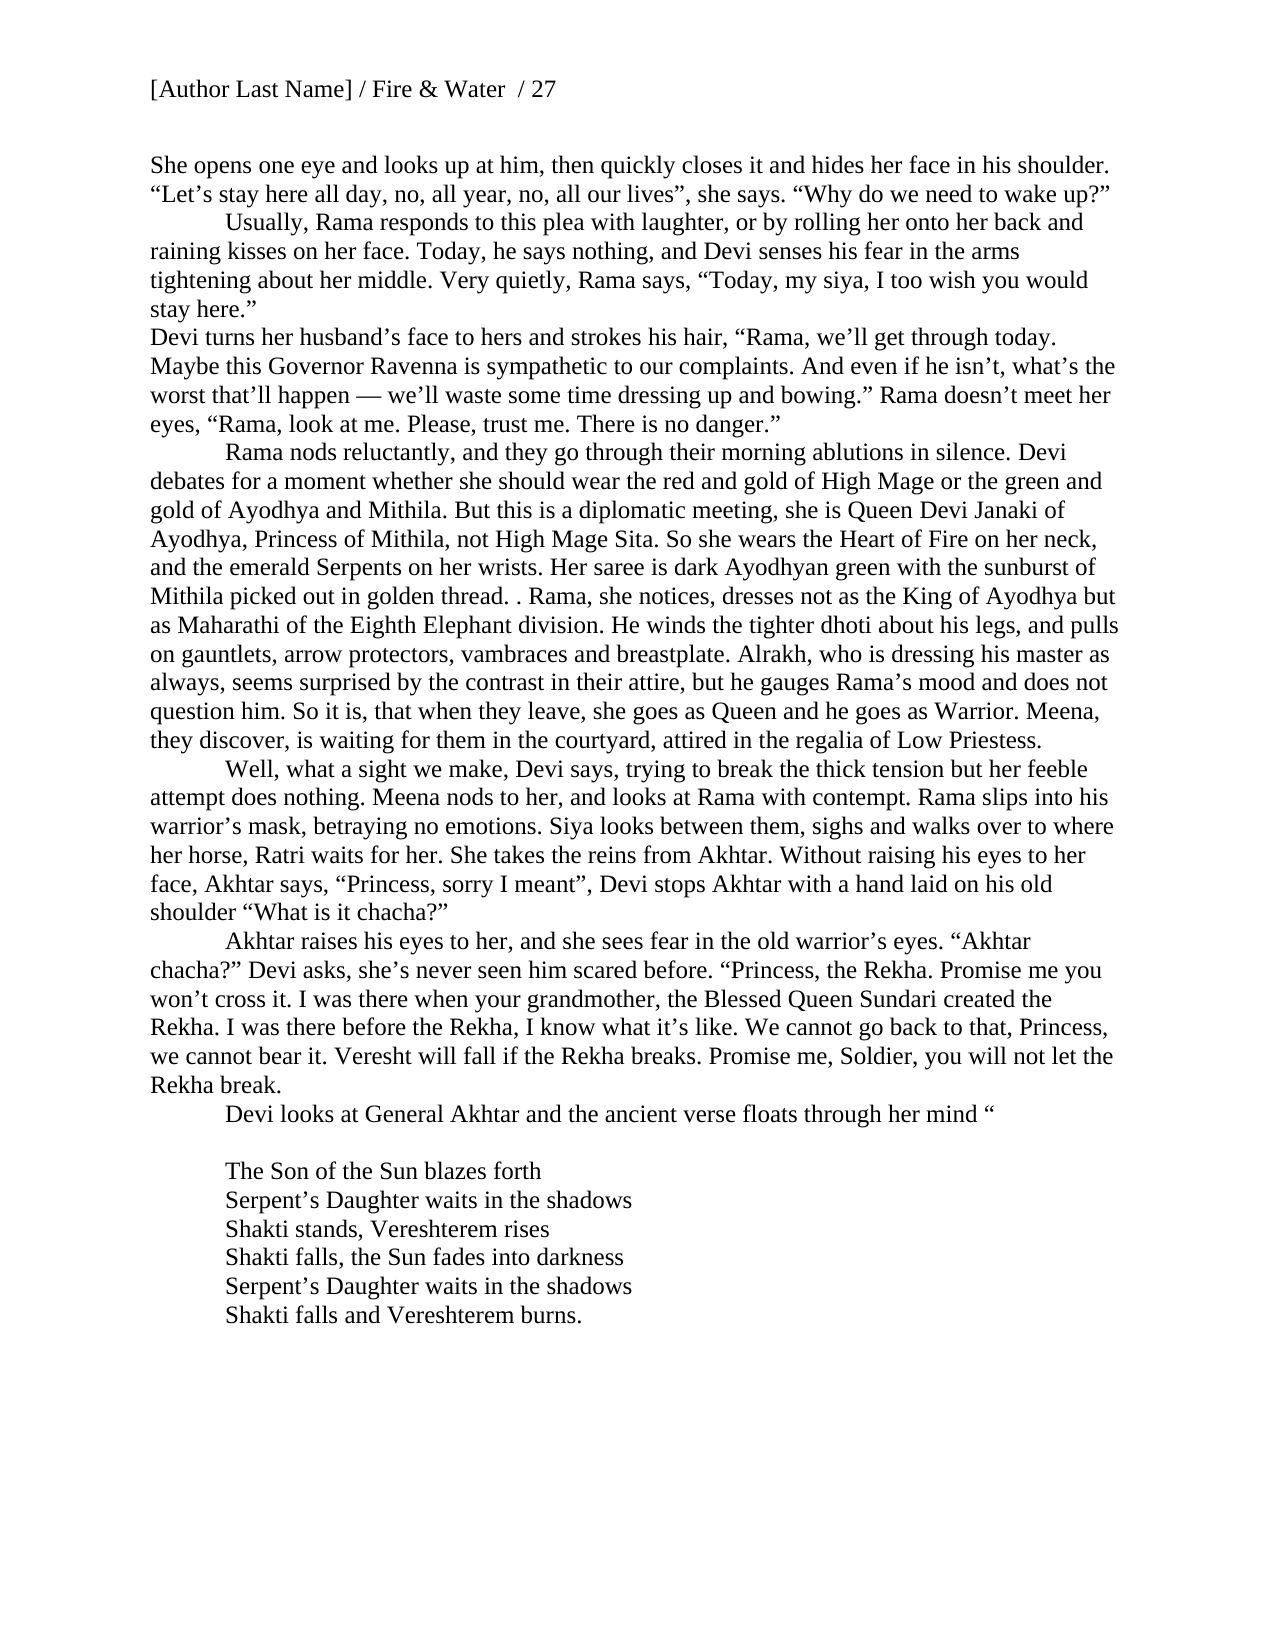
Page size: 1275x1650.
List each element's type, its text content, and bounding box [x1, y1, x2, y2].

text Rama nods reluctantly, and they go through their morning ablutions in silence. Devi debates for a moment whether she should wear the red and gold of High Mage or the green and gold of Ayodhya and Mithila. But this is a diplomatic meeting, she is Queen Devi Janaki of Ayodhya, Princess of Mithila, not High Mage Sita. So she wears the Heart of Fire on her neck, and the emerald Serpents on her wrists. Her saree is dark Ayodhyan green with the sunburst of Mithila picked out in golden thread. . Rama, she notices, dresses not as the King of Ayodhya but as Maharathi of the Eighth Elephant division. He winds the tighter dhoti about his legs, and pulls on gauntlets, arrow protectors, vambraces and breastplate. Alrakh, who is dressing his master as always, seems surprised by the contrast in their attire, but he gauges Rama’s mood and does not question him. So it is, that when they leave, she goes as Queen and he goes as Warrior. Meena, they discover, is waiting for them in the courtyard, attired in the regalia of Low Priestess. [150, 437, 1125, 754]
text Serpent’s Daughter waits in the shadows [150, 1271, 1125, 1300]
text Usually, Rama responds to this plea with laughter, or by rolling her onto her back and raining kisses on her face. Today, he says nothing, and Devi senses his fear in the arms tightening about her middle. Very quietly, Rama says, “Today, my siya, I too wish you would stay here.” Devi turns her husband’s face to hers and strokes his hair, “Rama, we’ll get through today. Maybe this Governor Ravenna is sympathetic to our complaints. And even if he isn’t, what’s the worst that’ll happen — we’ll waste some time dressing up and bowing.” Rama doesn’t meet her eyes, “Rama, look at me. Please, trust me. There is no danger.” [150, 207, 1125, 437]
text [150, 150, 1125, 207]
text Serpent’s Daughter waits in the shadows [150, 1185, 1125, 1214]
text Devi looks at General Akhtar and the ancient verse floats through her mind “ [150, 1099, 1125, 1127]
text Akhtar raises his eyes to her, and she sees fear in the old warrior’s eyes. “Akhtar chacha?” Devi asks, she’s never seen him scared before. “Princess, the Rekha. Promise me you won’t cross it. I was there when your grandmother, the Blessed Queen Sundari created the Rekha. I was there before the Rekha, I know what it’s like. We cannot go back to that, Princess, we cannot bear it. Veresht will fall if the Rekha breaks. Promise me, Soldier, you will not let the Rekha break. [150, 926, 1125, 1099]
text Well, what a sight we make, Devi says, trying to break the thick tension but her feeble attempt does nothing. Meena nods to her, and looks at Rama with contempt. Rama slips into his warrior’s mask, betraying no emotions. Siya looks between them, sighs and walks over to where her horse, Ratri waits for her. She takes the reins from Akhtar. Without raising his eyes to her face, Akhtar says, “Princess, sorry I meant”, Devi stops Akhtar with a hand laid on his old shoulder “What is it chacha?” [150, 754, 1125, 926]
text The Son of the Sun blazes forth [150, 1156, 1125, 1185]
text Shakti stands, Vereshterem rises [150, 1214, 1125, 1242]
text Shakti falls, the Sun fades into darkness [150, 1242, 1125, 1271]
text Shakti falls and Vereshterem burns. [150, 1300, 1125, 1329]
